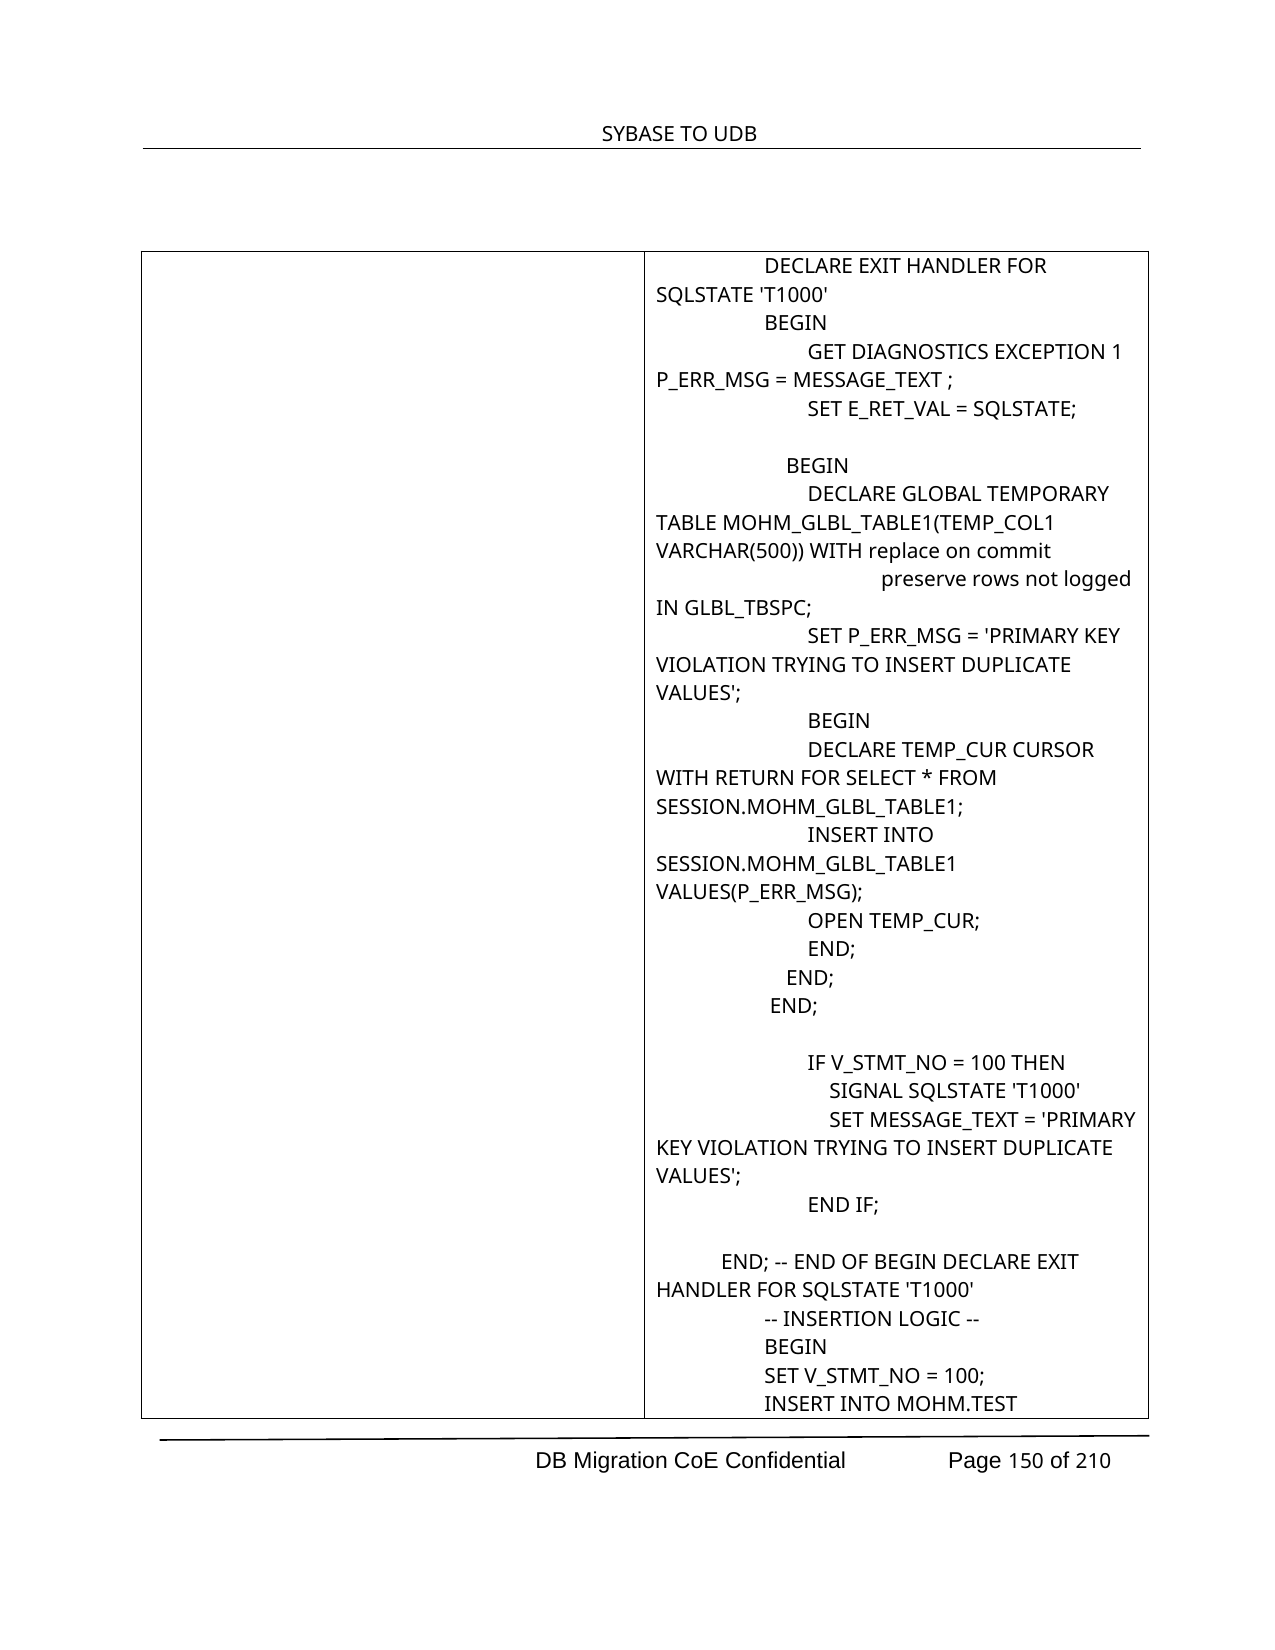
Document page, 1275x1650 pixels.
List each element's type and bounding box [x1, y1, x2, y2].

table_cell [645, 252, 1148, 1418]
table_cell [142, 252, 644, 1418]
